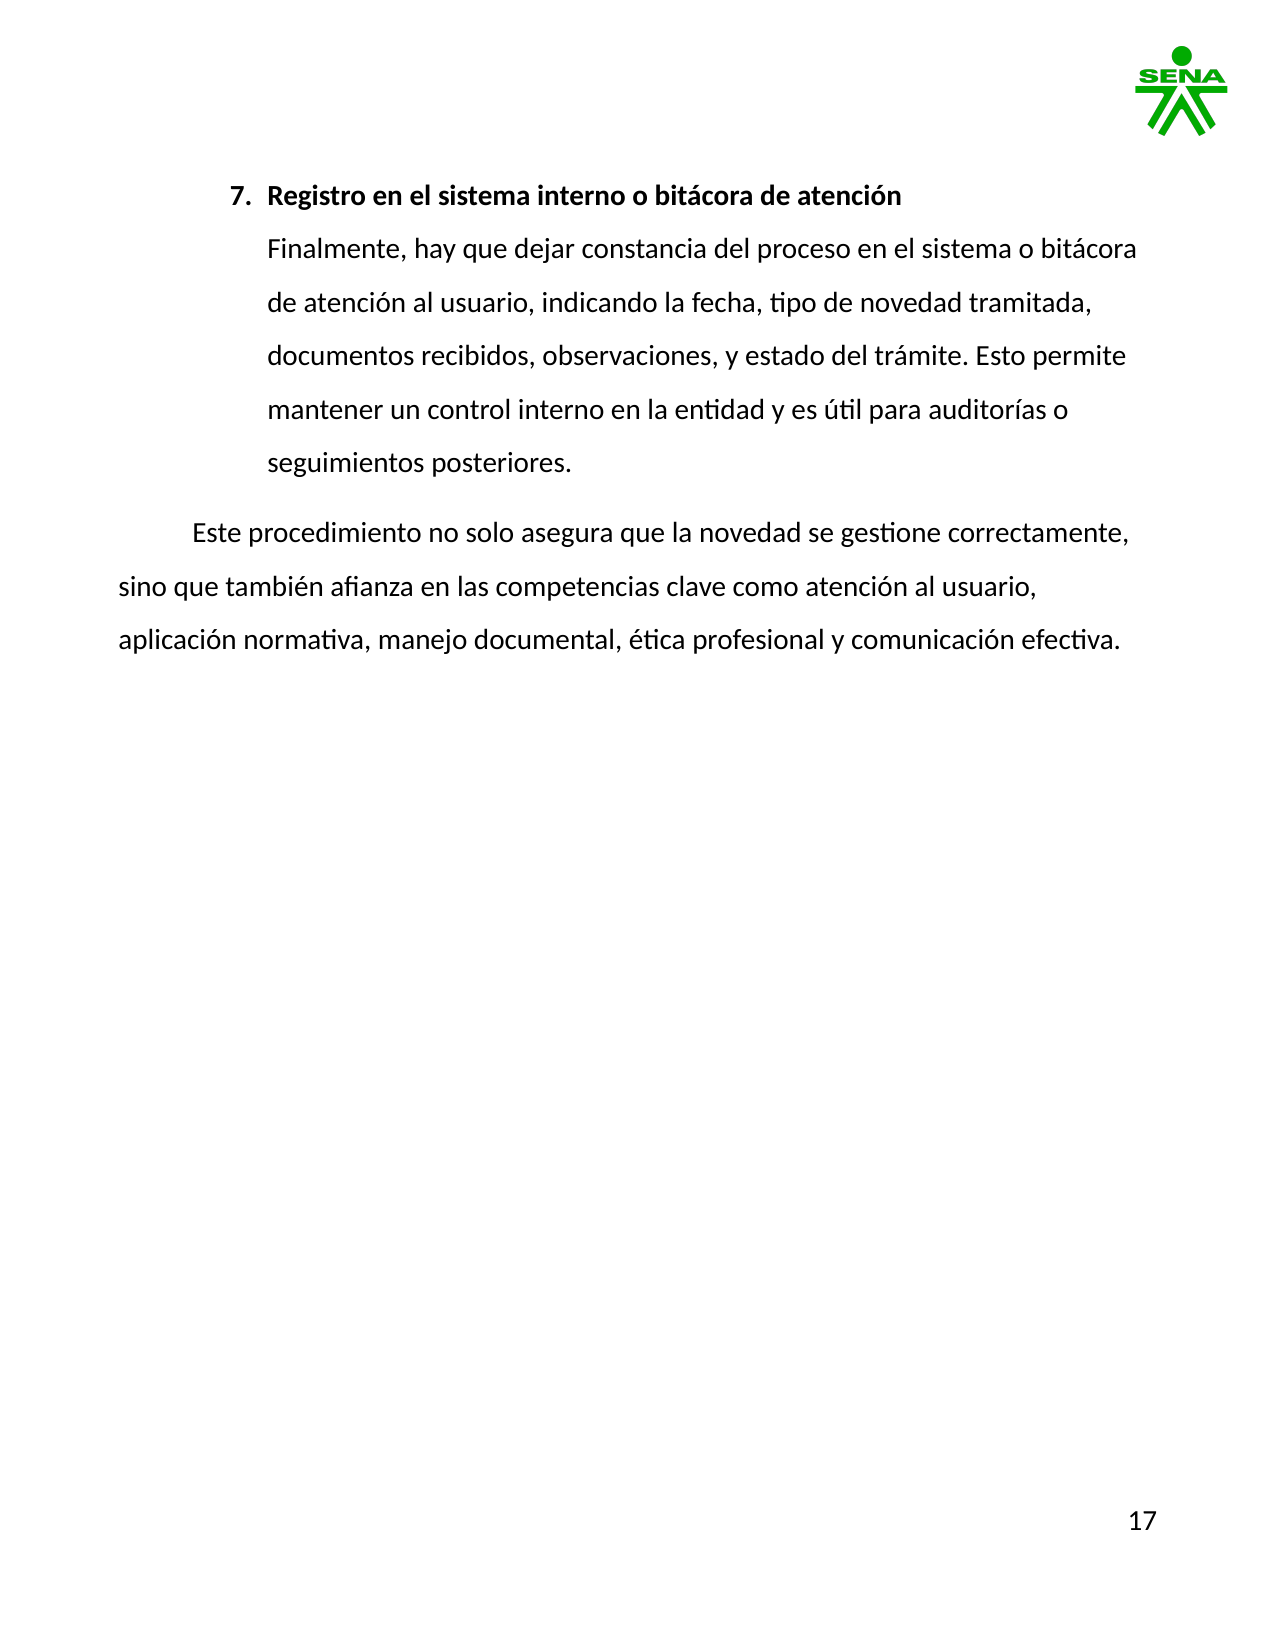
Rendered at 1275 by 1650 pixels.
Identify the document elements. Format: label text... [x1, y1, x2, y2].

picture [1135, 46, 1228, 136]
list Finalmente, hay que dejar constancia del proceso en el sistema o bitácora de atención al usuario, indicando la fecha, tipo de novedad tramitada, documentos recibidos, observaciones, y estado del trámite. Esto permite mantener un control interno en la entidad y es útil para auditorías o seguimientos posteriores. [267, 231, 1157, 480]
list Registro en el sistema interno o bitácora de atención [229, 177, 1157, 213]
text Este procedimiento no solo asegura que la novedad se gestione correctamente, sino que también afianza en las competencias clave como atención al usuario, aplicación normativa, manejo documental, ética profesional y comunicación efectiva. [118, 514, 1157, 657]
